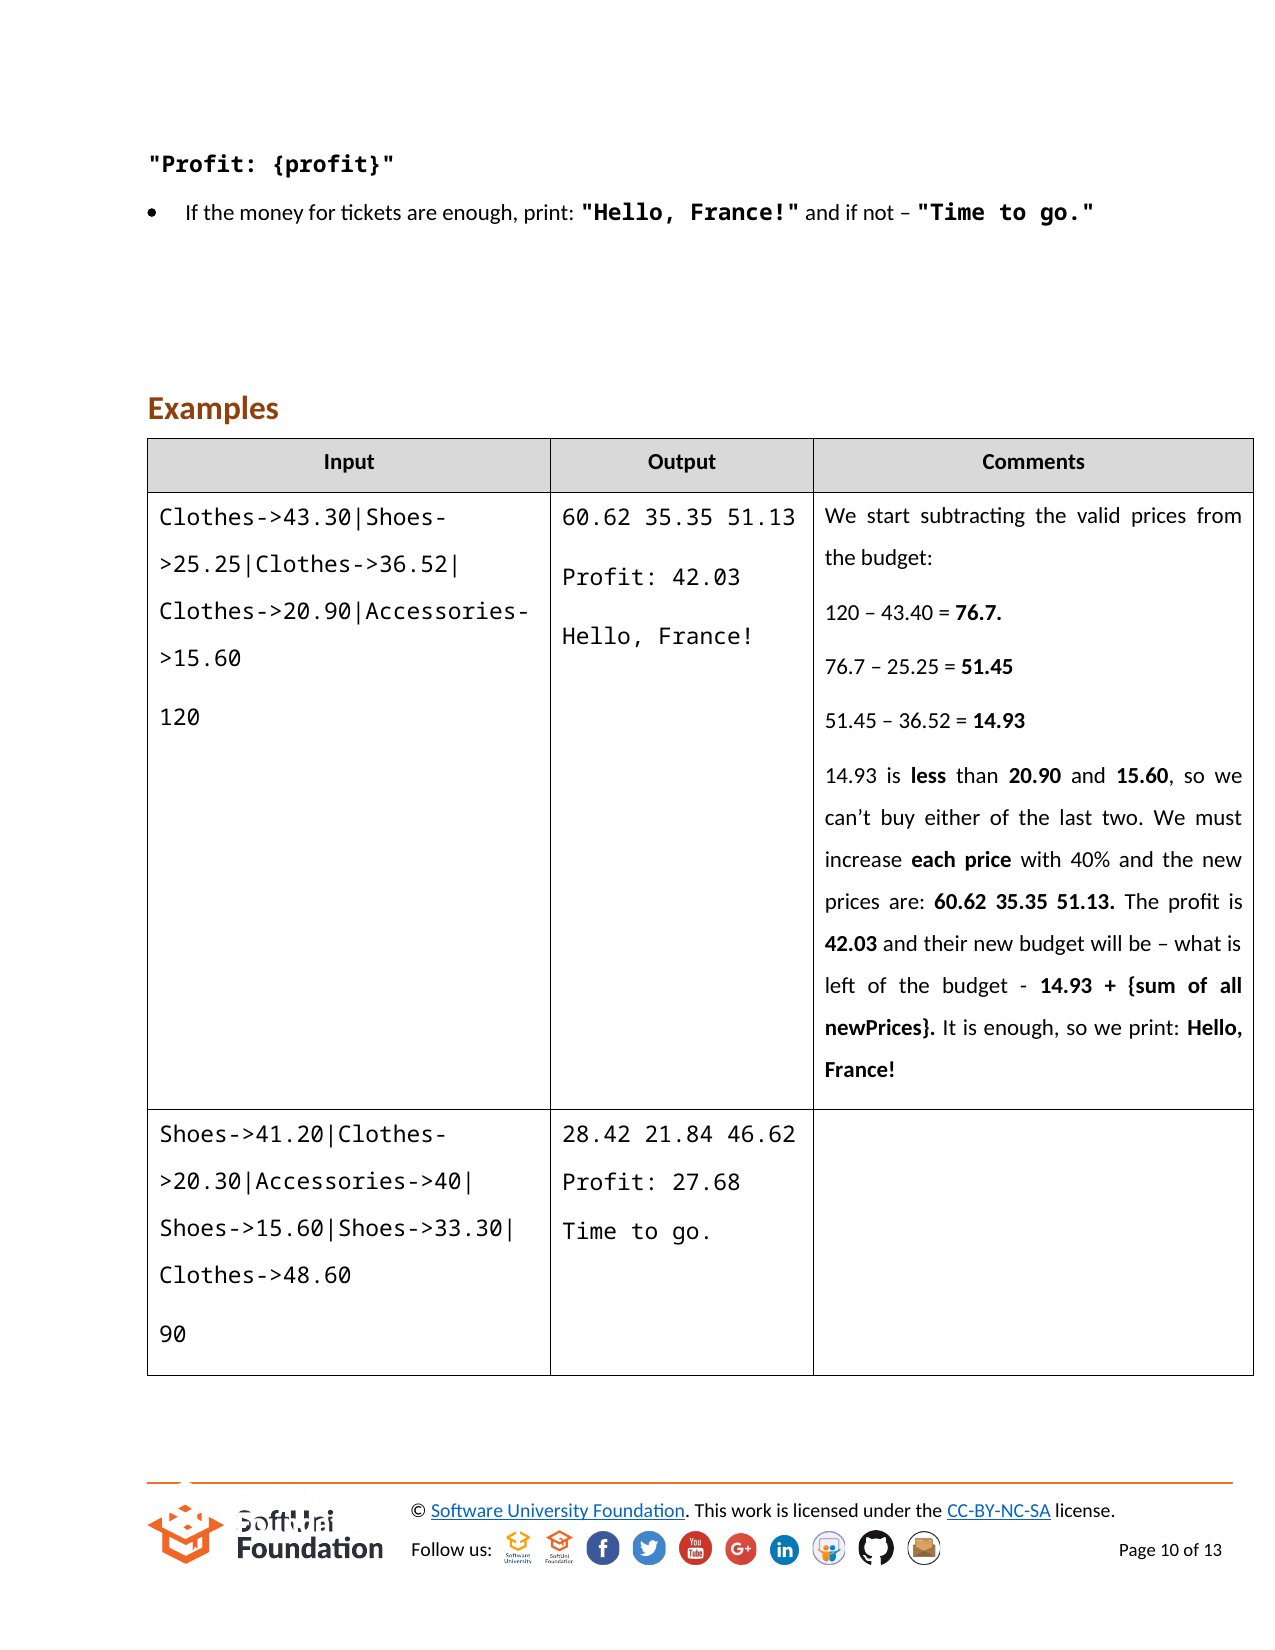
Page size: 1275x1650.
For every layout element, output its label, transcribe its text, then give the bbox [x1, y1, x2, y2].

table_cell 28.42 21.84 46.62 Profit: 27.68 Time to go. [551, 1110, 813, 1375]
picture [725, 1533, 757, 1565]
picture [504, 1531, 532, 1565]
table_cell Clothes->43.30|Shoes->25.25|Clothes->36.52|Clothes->20.90|Accessories->15.60 120 [148, 493, 550, 1108]
picture [545, 1530, 574, 1565]
picture [679, 1531, 712, 1565]
table_cell 60.62 35.35 51.13 Profit: 42.03 Hello, France! [551, 493, 813, 1108]
table_cell [814, 1110, 1253, 1375]
list If the money for tickets are enough, print: "Hello, France!" and if not – "Time to go." [148, 196, 1127, 227]
picture [770, 1556, 778, 1565]
picture [791, 1535, 799, 1544]
subtitle Examples [148, 387, 1127, 428]
picture [586, 1531, 620, 1565]
picture [770, 1535, 778, 1544]
table_header Output [551, 439, 813, 492]
picture [812, 1531, 846, 1565]
table_cell Shoes->41.20|Clothes->20.30|Accessories->40|Shoes->15.60|Shoes->33.30|Clothes->48.60 90 [148, 1110, 550, 1375]
picture [858, 1530, 894, 1565]
table_header Input [148, 439, 550, 492]
table_header Comments [814, 439, 1253, 492]
picture [791, 1556, 799, 1565]
picture [783, 1547, 792, 1556]
picture [907, 1531, 941, 1565]
text "Profit: {profit}" [148, 148, 1127, 179]
table_cell We start subtracting the valid prices from the budget: 120 – 43.40 = 76.7. 76.7 – 25.25 = 51.45 51.45 – 36.52 = 14.93 14.93 is less than 20.90 and 15.60, so we can’t buy either of the last two. We must increase each price with 40% and the new prices are: 60.62 35.35 51.13. The profit is 42.03 and their new budget will be – what is left of the budget - 14.93 + {sum of all newPrices}. It is enough, so we print: Hello, France! [814, 493, 1253, 1108]
picture [632, 1531, 666, 1565]
picture [147, 1480, 383, 1564]
